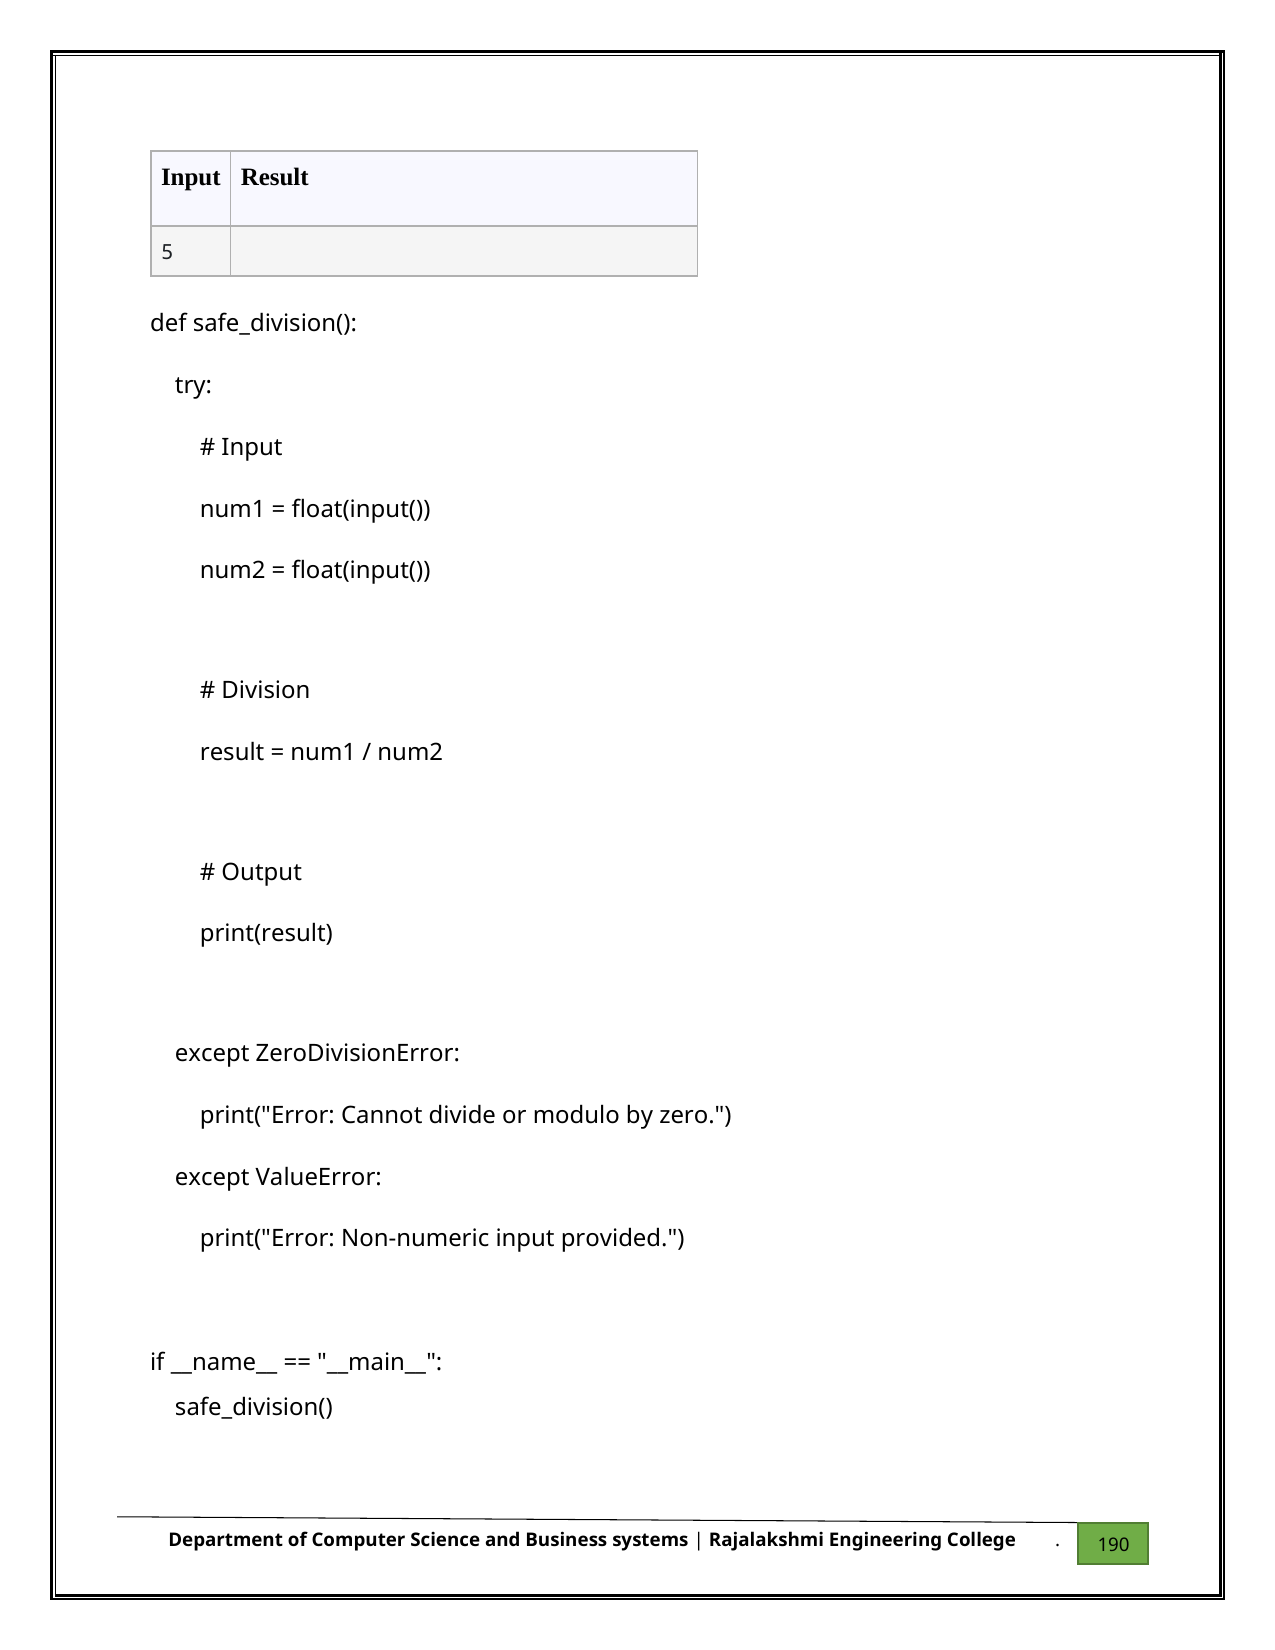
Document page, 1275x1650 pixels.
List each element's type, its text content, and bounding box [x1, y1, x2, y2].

text except ZeroDivisionError: [150, 1036, 1125, 1068]
text if __name__ == "__main__": [150, 1344, 1125, 1377]
text print("Error: Non-numeric input provided.") [150, 1221, 1125, 1254]
text safe_division() [150, 1390, 1125, 1422]
text # Division [150, 673, 1125, 705]
text try: [150, 368, 1125, 400]
text print("Error: Cannot divide or modulo by zero.") [150, 1097, 1125, 1130]
text except ValueError: [150, 1159, 1125, 1192]
text print(result) [150, 916, 1125, 949]
text # Input [150, 429, 1125, 462]
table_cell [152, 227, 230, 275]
text num2 = float(input()) [150, 553, 1125, 586]
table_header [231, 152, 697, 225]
text # Output [150, 854, 1125, 887]
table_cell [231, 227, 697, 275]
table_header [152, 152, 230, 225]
text result = num1 / num2 [150, 734, 1125, 767]
text def safe_division(): [150, 306, 1125, 339]
text num1 = float(input()) [150, 491, 1125, 524]
